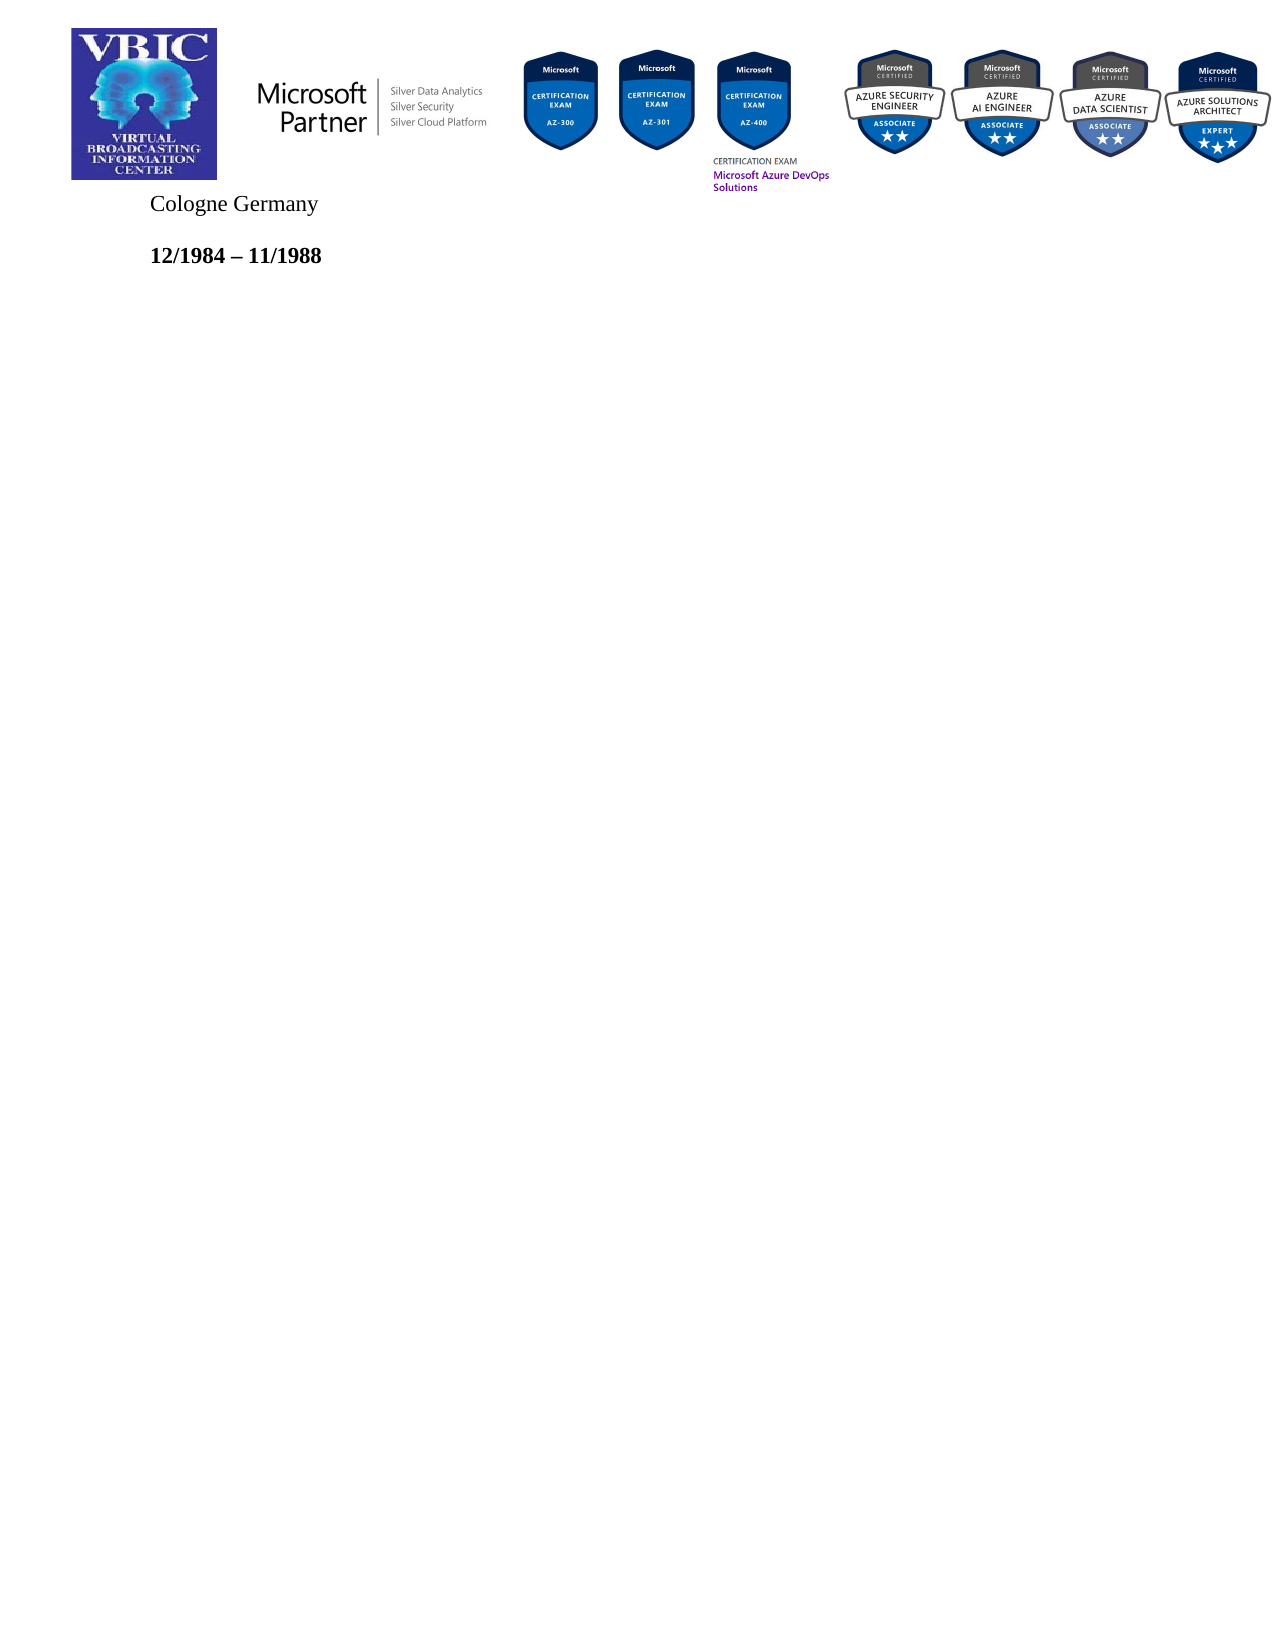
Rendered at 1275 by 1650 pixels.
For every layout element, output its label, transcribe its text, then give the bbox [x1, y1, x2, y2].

picture [841, 48, 948, 155]
picture [71, 28, 217, 180]
picture [1055, 42, 1274, 164]
subtitle 12/1984 – 11/1988 [150, 242, 1275, 268]
picture [950, 49, 1054, 157]
text Malteser Hilfsdienst Program Manager/Director Cologne Germany [150, 189, 406, 216]
picture [225, 48, 804, 165]
picture [713, 158, 829, 191]
